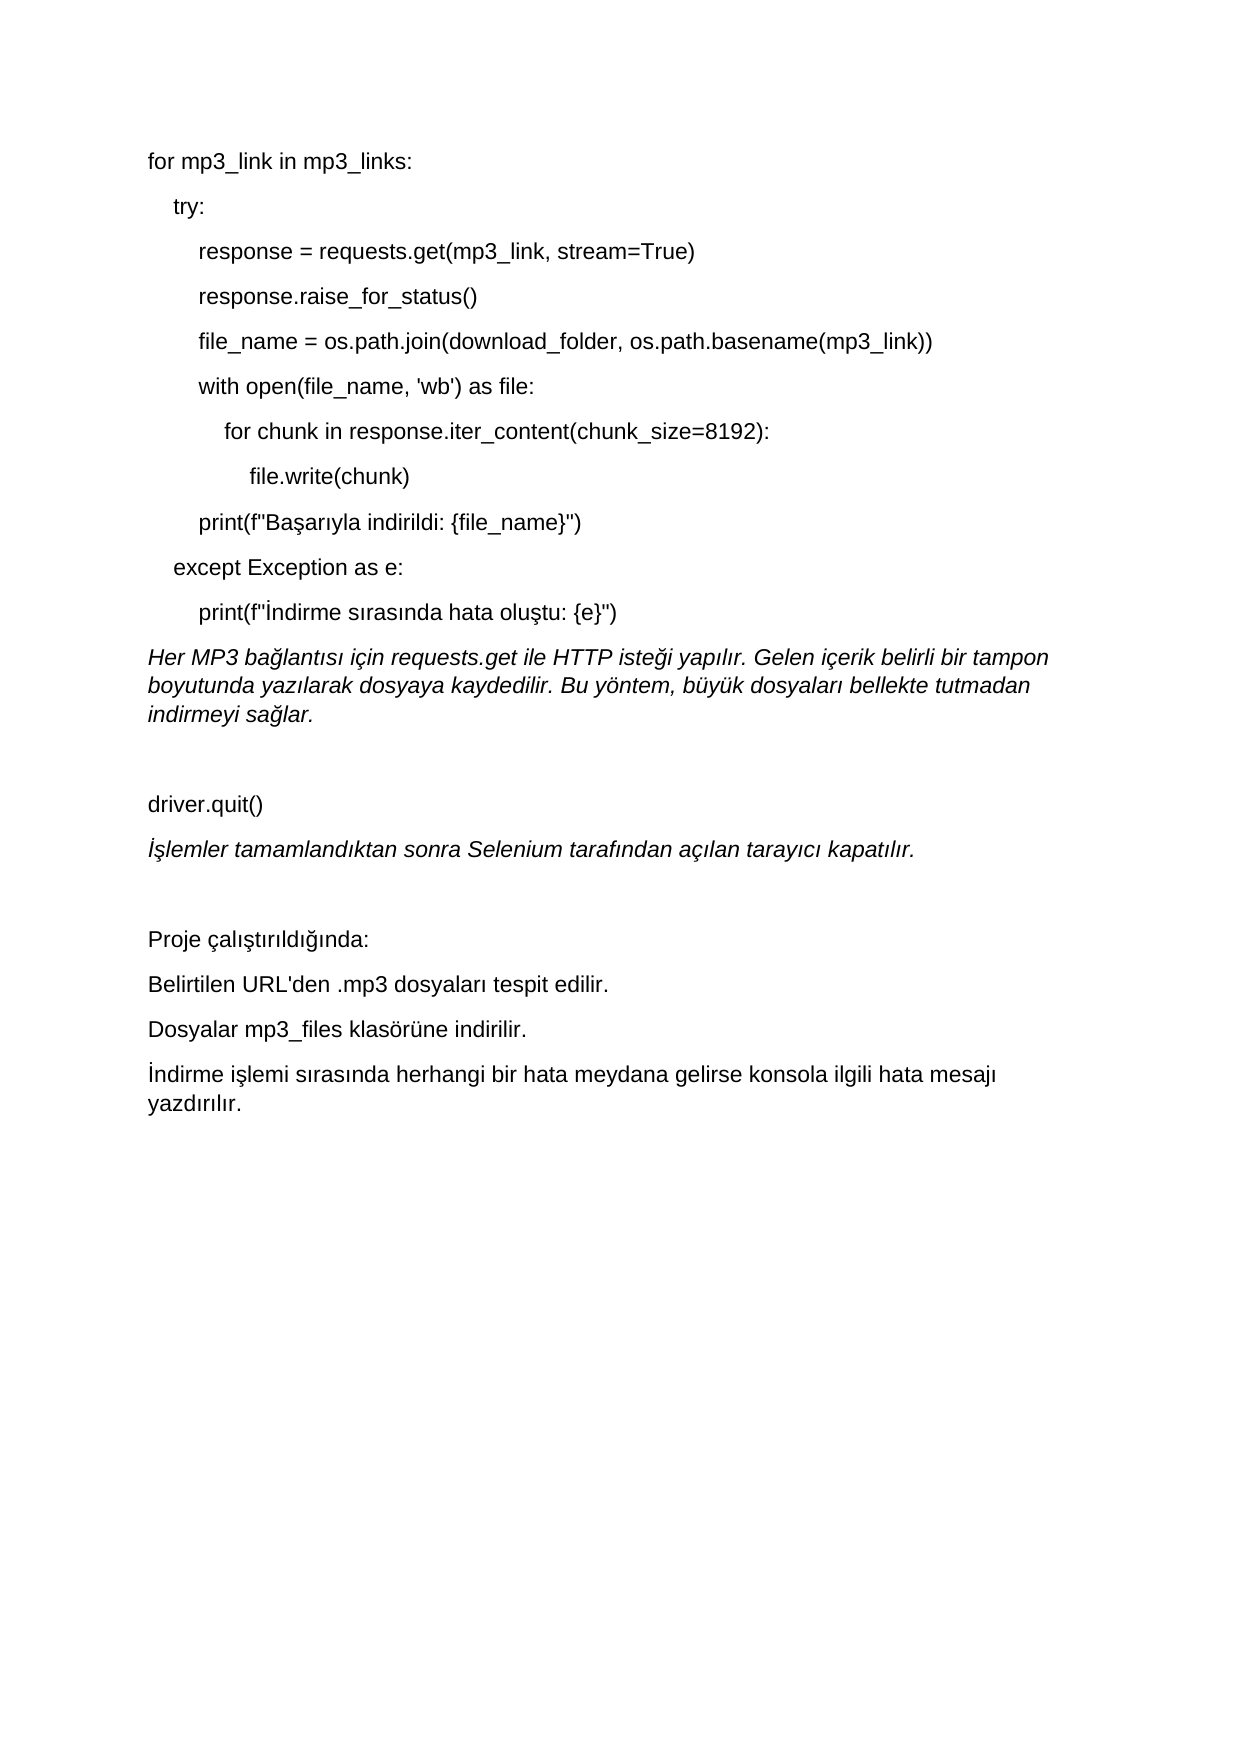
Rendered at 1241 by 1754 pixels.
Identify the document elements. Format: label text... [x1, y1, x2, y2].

text İşlemler tamamlandıktan sonra Selenium tarafından açılan tarayıcı kapatılır. [148, 836, 1093, 862]
text driver.quit() [148, 791, 1093, 817]
text response.raise_for_status() [148, 283, 1093, 309]
text İndirme işlemi sırasında herhangi bir hata meydana gelirse konsola ilgili hata mesajı yazdırılır. [148, 1061, 1093, 1116]
text print(f"Başarıyla indirildi: {file_name}") [148, 508, 1093, 535]
text Proje çalıştırıldığında: [148, 926, 1093, 952]
text except Exception as e: [148, 553, 1093, 580]
text with open(file_name, 'wb') as file: [148, 373, 1093, 399]
text Belirtilen URL'den .mp3 dosyaları tespit edilir. [148, 971, 1093, 998]
text Dosyalar mp3_files klasörüne indirilir. [148, 1016, 1093, 1043]
text for chunk in response.iter_content(chunk_size=8192): [148, 418, 1093, 444]
text Her MP3 bağlantısı için requests.get ile HTTP isteği yapılır. Gelen içerik belirli bir tampon boyutunda yazılarak dosyaya kaydedilir. Bu yöntem, büyük dosyaları bellekte tutmadan indirmeyi sağlar. [148, 644, 1093, 727]
text print(f"İndirme sırasında hata oluştu: {e}") [148, 599, 1093, 625]
text for mp3_link in mp3_links: [148, 148, 1093, 174]
text file_name = os.path.join(download_folder, os.path.basename(mp3_link)) [148, 328, 1093, 354]
text file.write(chunk) [148, 463, 1093, 490]
text try: [148, 193, 1093, 219]
text response = requests.get(mp3_link, stream=True) [148, 238, 1093, 264]
